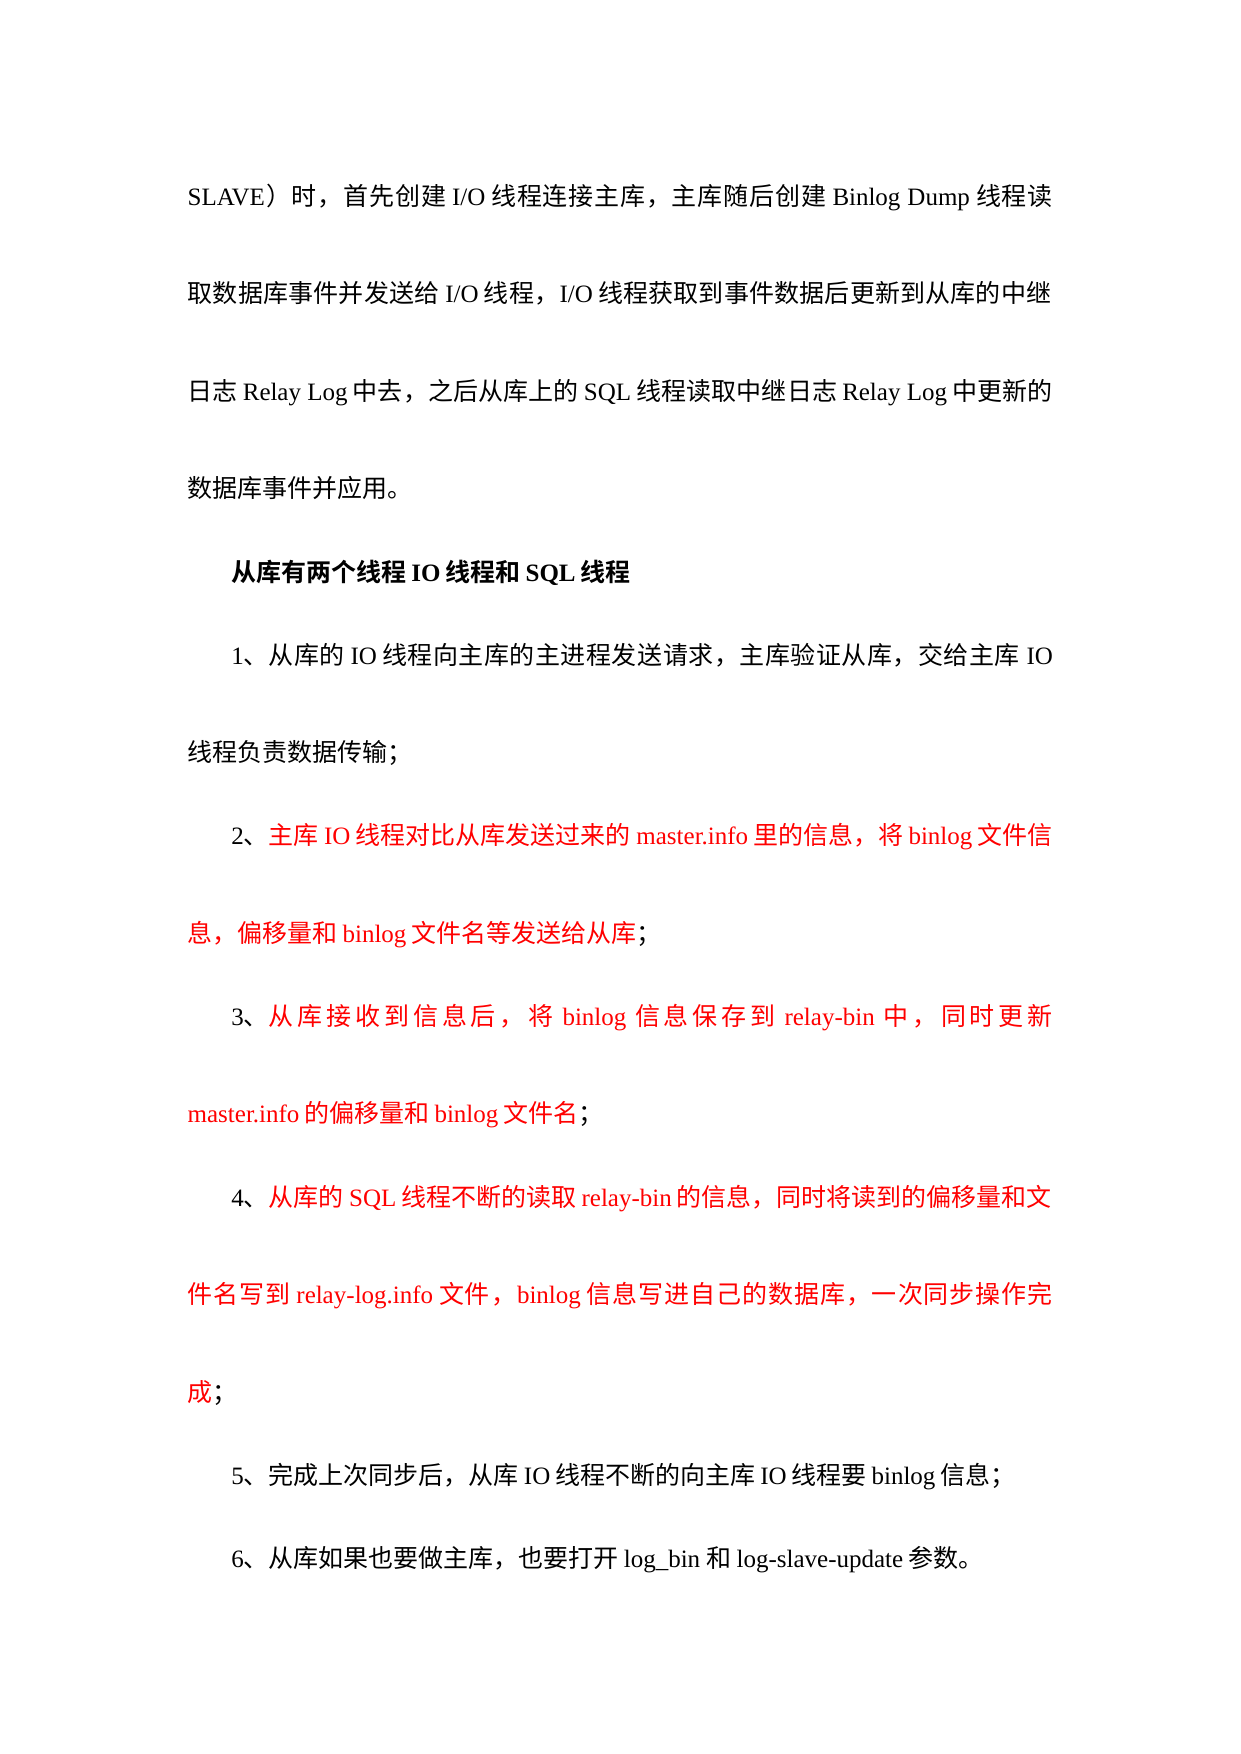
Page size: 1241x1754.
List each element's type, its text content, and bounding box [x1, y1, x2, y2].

list 主库IO线程对比从库发送过来的master.info里的信息，将binlog文件信息，偏移量和binlog文件名等发送给从库； [187, 801, 1053, 964]
list 从库如果也要做主库，也要打开log_bin 和log-slave-update参数。 [187, 1524, 1053, 1589]
list 从库接收到信息后，将binlog信息保存到relay-bin中，同时更新master.info的偏移量和binlog文件名； [187, 982, 1053, 1144]
list 完成上次同步后，从库IO线程不断的向主库IO线程要binlog信息； [187, 1441, 1053, 1506]
list 从库的SQL线程不断的读取relay-bin的信息，同时将读到的偏移量和文件名写到relay-log.info文件，binlog信息写进自己的数据库，一次同步操作完成； [187, 1163, 1053, 1423]
list 从库的IO线程向主库的主进程发送请求，主库验证从库，交给主库IO线程负责数据传输； [187, 621, 1053, 783]
text 从库有两个线程IO线程和SQL线程 [187, 538, 1053, 603]
